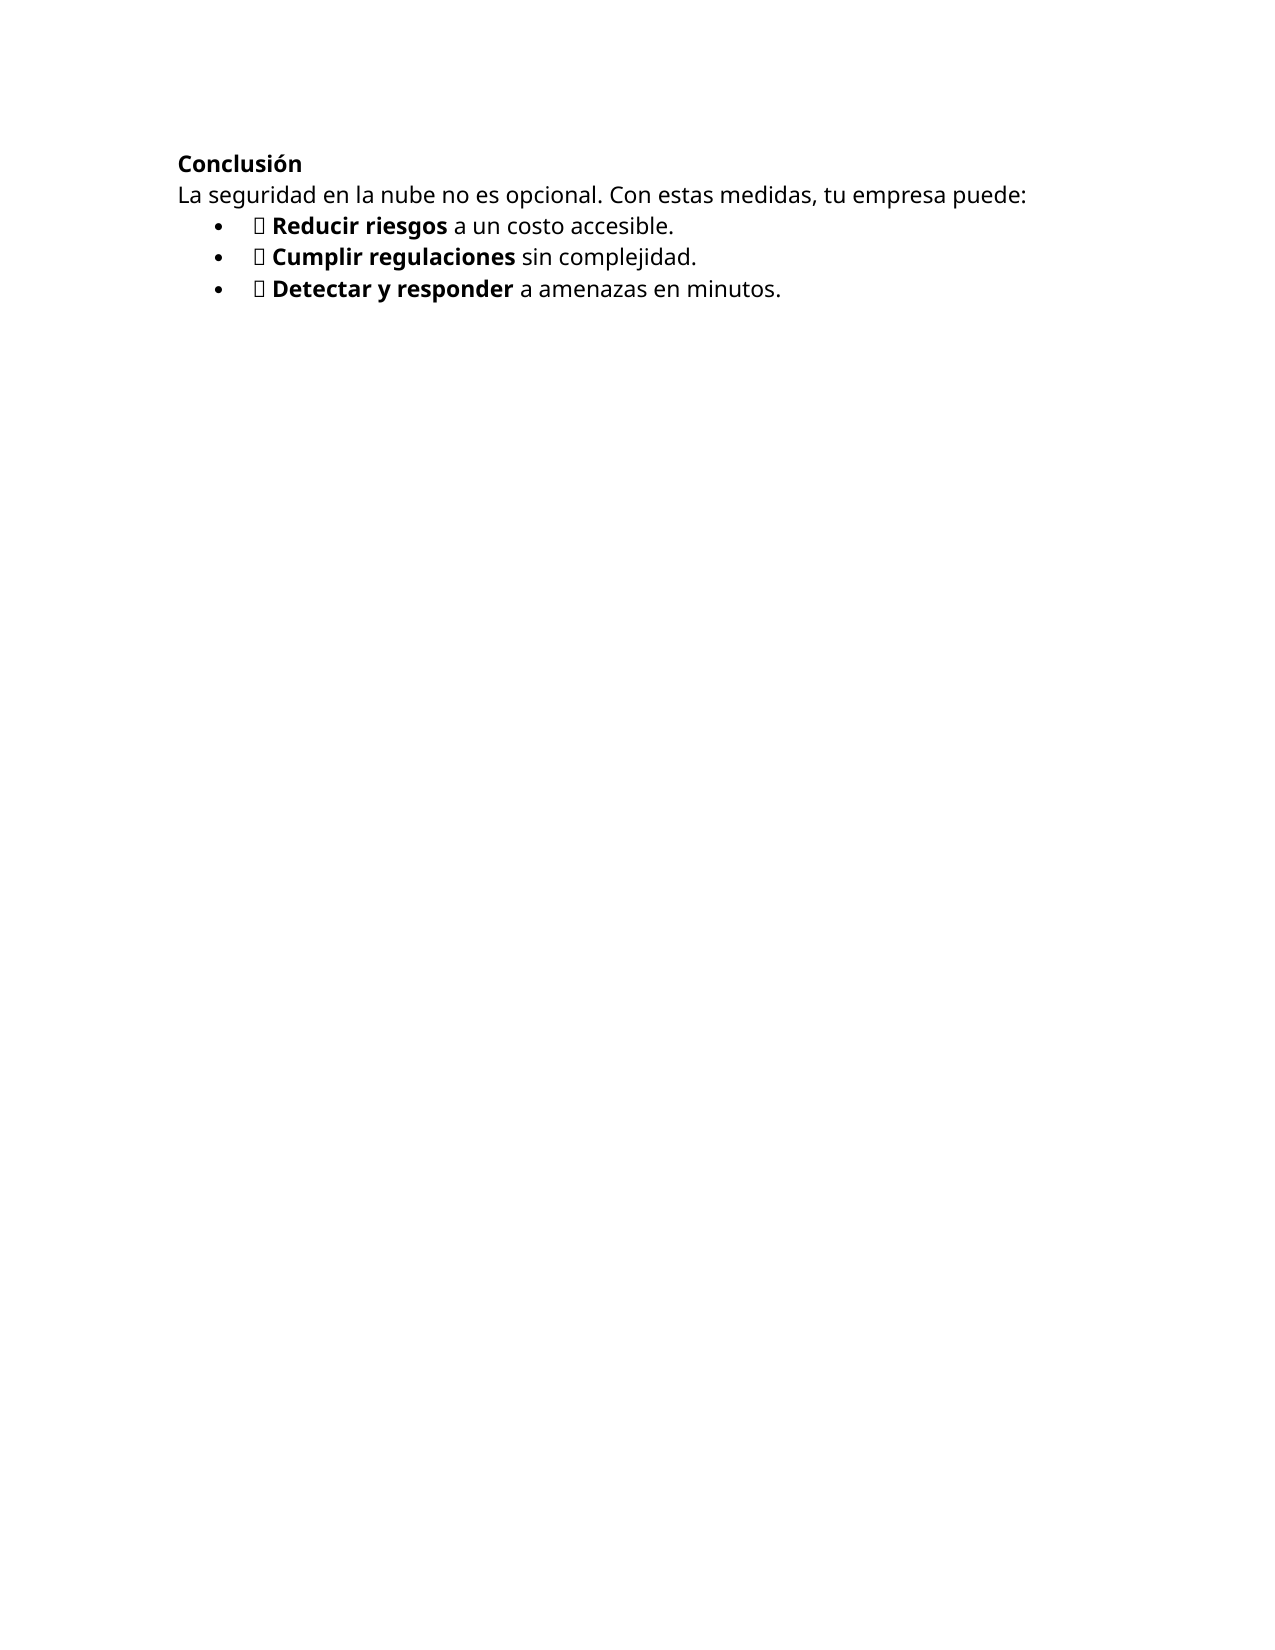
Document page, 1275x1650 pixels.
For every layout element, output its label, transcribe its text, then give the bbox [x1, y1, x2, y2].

list ✅ Cumplir regulaciones sin complejidad. [215, 241, 1098, 273]
list ✅ Reducir riesgos a un costo accesible. [215, 210, 1098, 241]
list ✅ Detectar y responder a amenazas en minutos. [215, 273, 1098, 304]
text Conclusión [177, 148, 1098, 179]
text La seguridad en la nube no es opcional. Con estas medidas, tu empresa puede: [177, 179, 1098, 210]
